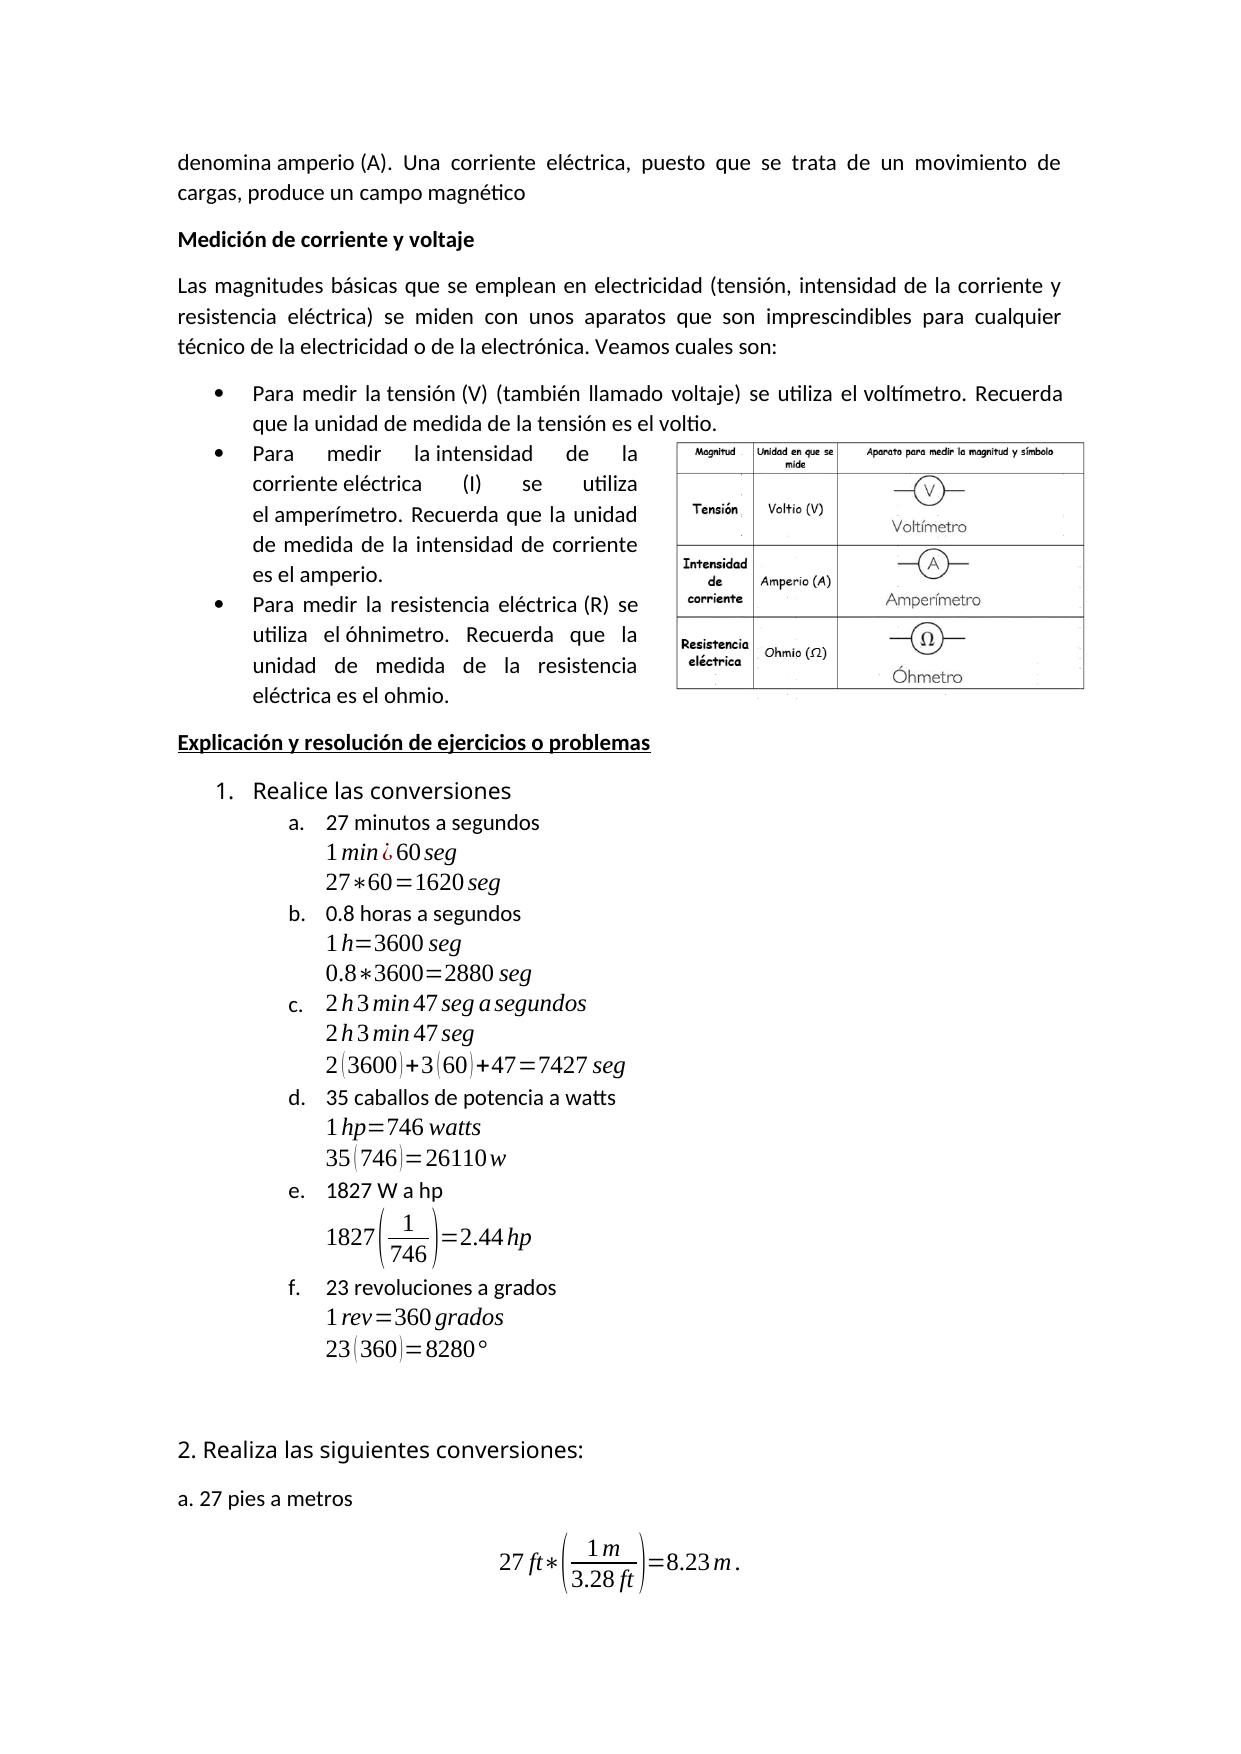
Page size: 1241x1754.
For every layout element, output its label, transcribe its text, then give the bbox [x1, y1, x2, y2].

text a. 27 pies a metros [177, 1484, 1063, 1512]
list 1827 W a hp [288, 1176, 1063, 1204]
list 0.8 horas a segundos [288, 899, 1063, 927]
picture [656, 437, 1094, 700]
text Explicación y resolución de ejercicios o problemas [177, 728, 1063, 756]
text 2. Realiza las siguientes conversiones: [177, 1434, 1063, 1465]
list 23 revoluciones a grados [288, 1273, 1063, 1302]
list 35 caballos de potencia a watts [288, 1083, 1063, 1111]
list Para medir la tensión (V) (también llamado voltaje) se utiliza el voltímetro. Recuerda que la unidad de medida de la tensión es el voltio. [215, 379, 1063, 437]
text Medición de corriente y voltaje [177, 225, 1063, 253]
list 27 minutos a segundos [288, 808, 1063, 836]
list Para medir la resistencia eléctrica (R) se utiliza el óhnimetro. Recuerda que la unidad de medida de la resistencia eléctrica es el ohmio. [215, 590, 1063, 709]
text Las magnitudes básicas que se emplean en electricidad (tensión, intensidad de la corriente y resistencia eléctrica) se miden con unos aparatos que son imprescindibles para cualquier técnico de la electricidad o de la electrónica. Veamos cuales son: [177, 272, 1063, 360]
list Para medir la intensidad de la corriente eléctrica (I) se utiliza el amperímetro. Recuerda que la unidad de medida de la intensidad de corriente es el amperio. [215, 439, 656, 588]
list Realice las conversiones [215, 775, 1063, 806]
